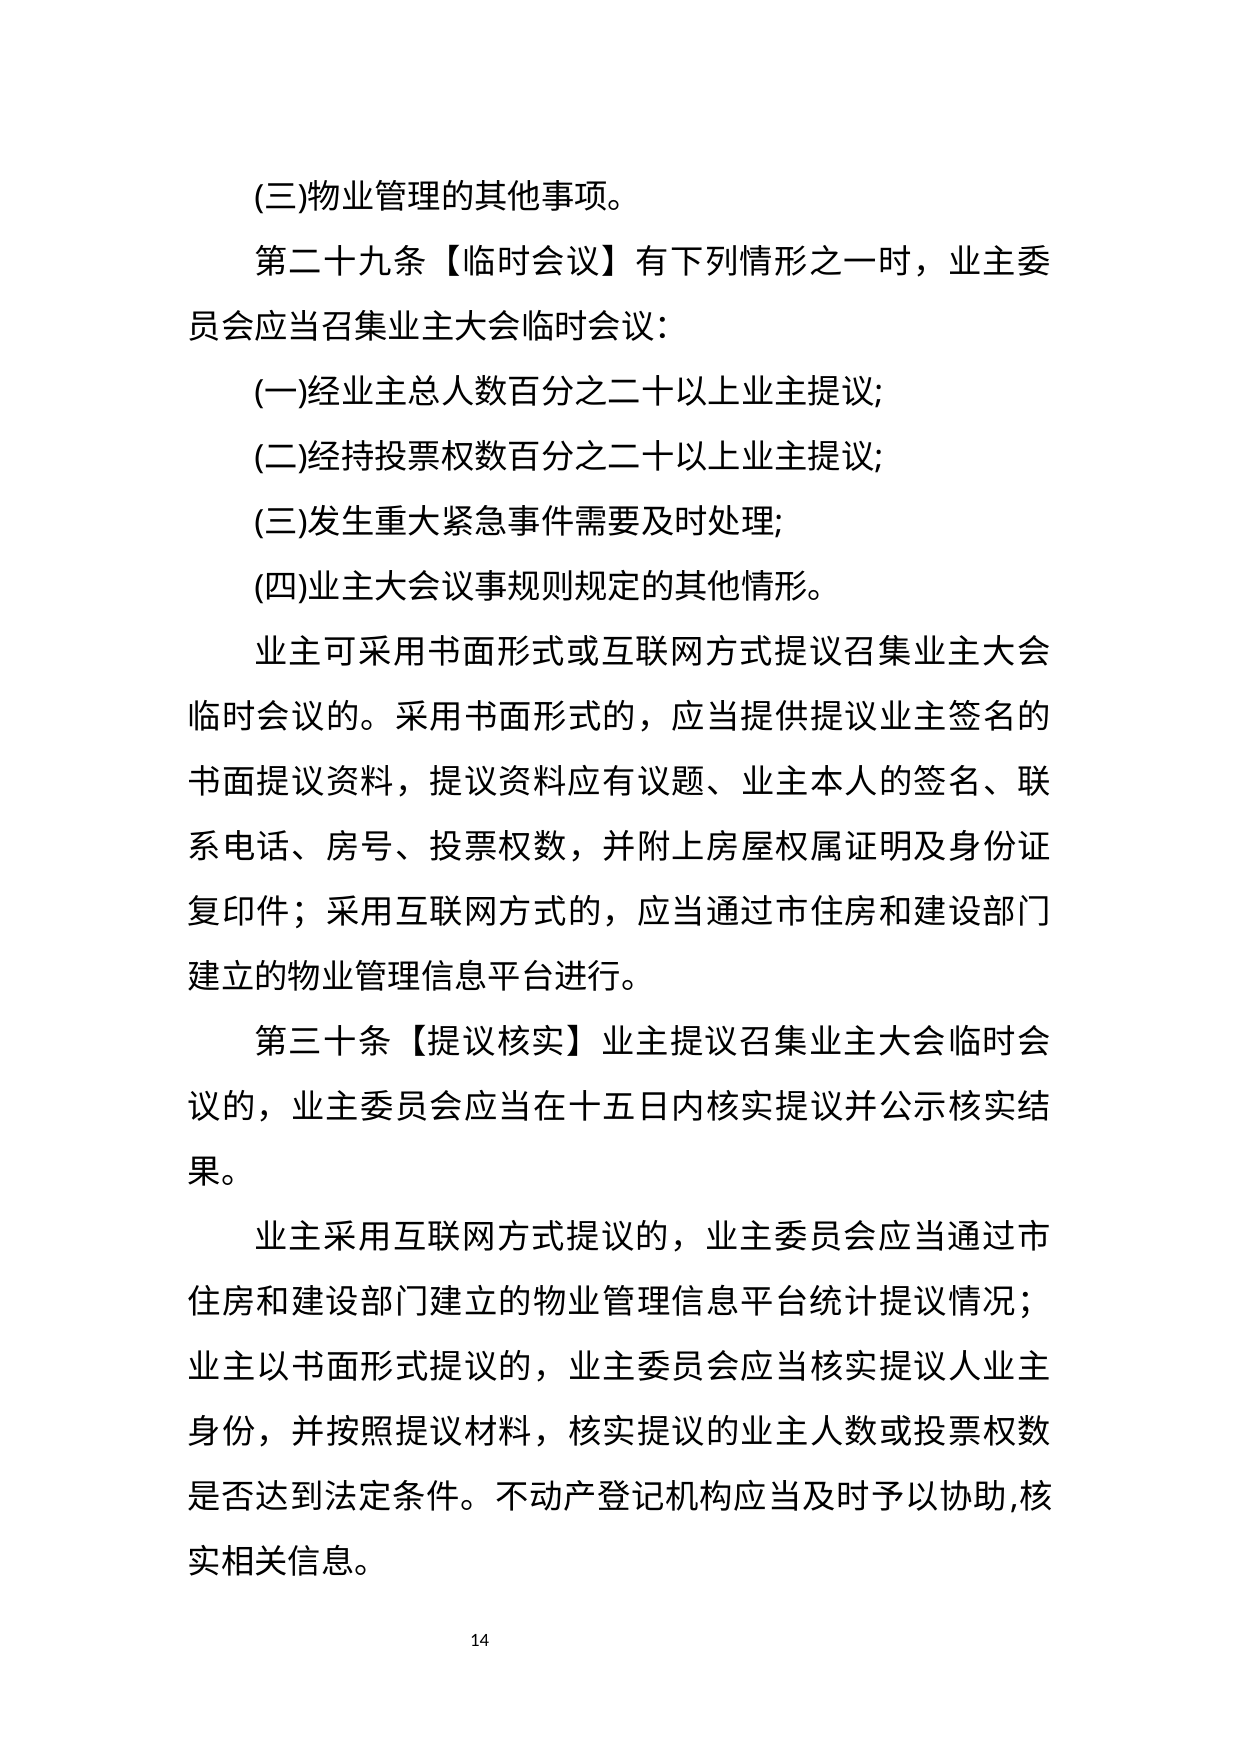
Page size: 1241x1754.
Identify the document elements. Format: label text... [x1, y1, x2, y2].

text (三)发生重大紧急事件需要及时处理; [187, 487, 1053, 552]
text (二)经持投票权数百分之二十以上业主提议; [187, 422, 1053, 487]
text 第三十条【提议核实】业主提议召集业主大会临时会议的，业主委员会应当在十五日内核实提议并公示核实结果。 [187, 1007, 1053, 1202]
text (一)经业主总人数百分之二十以上业主提议; [187, 357, 1053, 422]
text (三)物业管理的其他事项。 [187, 162, 1053, 227]
text 业主采用互联网方式提议的，业主委员会应当通过市住房和建设部门建立的物业管理信息平台统计提议情况；业主以书面形式提议的，业主委员会应当核实提议人业主身份，并按照提议材料，核实提议的业主人数或投票权数是否达到法定条件。不动产登记机构应当及时予以协助,核实相关信息。 [187, 1202, 1053, 1592]
text (四)业主大会议事规则规定的其他情形。 [187, 552, 1053, 617]
text 第二十九条【临时会议】有下列情形之一时，业主委员会应当召集业主大会临时会议： [187, 227, 1053, 357]
text 业主可采用书面形式或互联网方式提议召集业主大会临时会议的。采用书面形式的，应当提供提议业主签名的书面提议资料，提议资料应有议题、业主本人的签名、联系电话、房号、投票权数，并附上房屋权属证明及身份证复印件；采用互联网方式的，应当通过市住房和建设部门建立的物业管理信息平台进行。 [187, 617, 1053, 1007]
